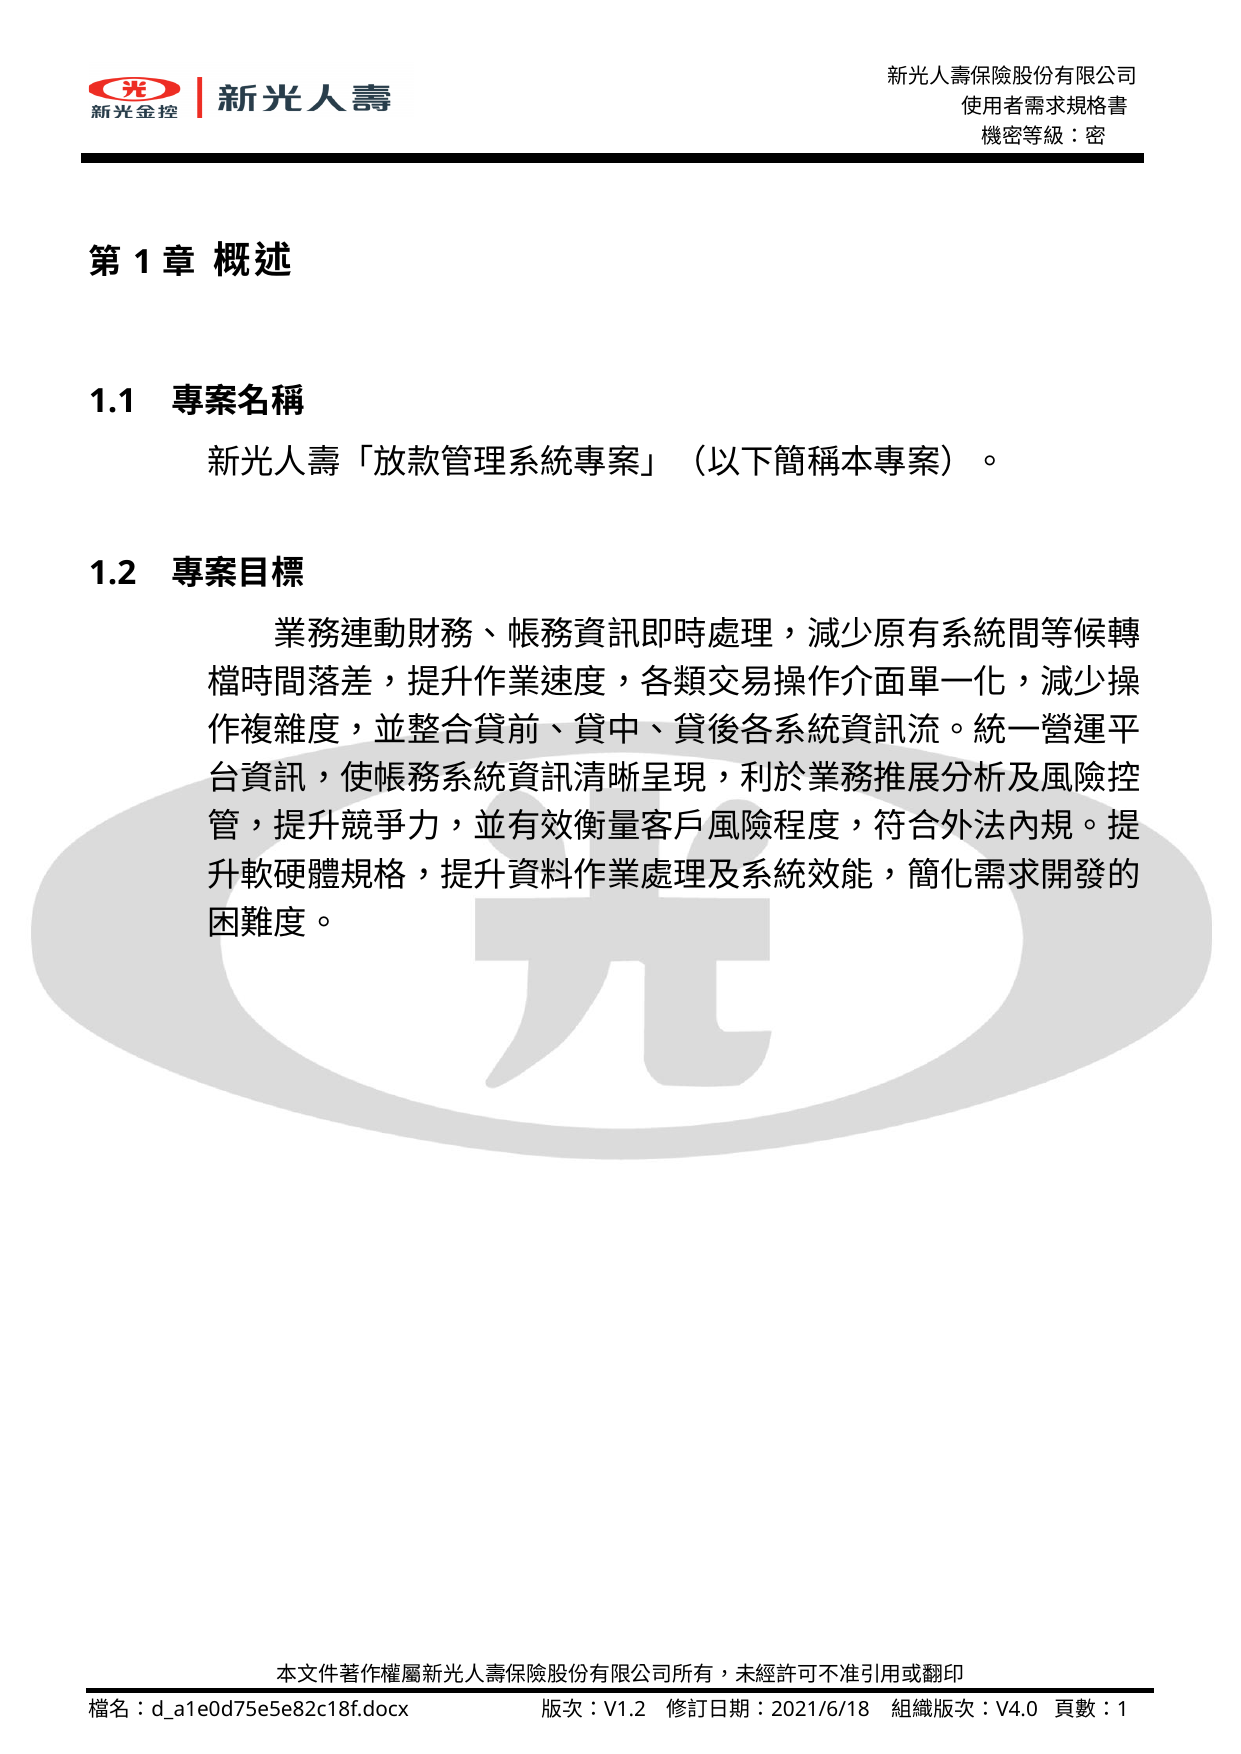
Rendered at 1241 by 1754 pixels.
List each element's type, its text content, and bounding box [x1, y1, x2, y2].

picture [88, 61, 414, 118]
subtitle 1.2 專案目標 [89, 545, 1152, 594]
subtitle 1.1 專案名稱 [89, 374, 1152, 422]
subtitle 第1章 概述 [89, 230, 1152, 284]
text 新光人壽「放款管理系統專案」（以下簡稱本專案）。 [207, 435, 1152, 483]
text 業務連動財務、帳務資訊即時處理，減少原有系統間等候轉檔時間落差，提升作業速度，各類交易操作介面單一化，減少操作複雜度，並整合貸前、貸中、貸後各系統資訊流。統一營運平台資訊，使帳務系統資訊清晰呈現，利於業務推展分析及風險控管，提升競爭力，並有效衡量客戶風險程度，符合外法內規。提升軟硬體規格，提升資料作業處理及系統效能，簡化需求開發的困難度。 [207, 606, 1152, 944]
picture [25, 713, 1215, 1166]
